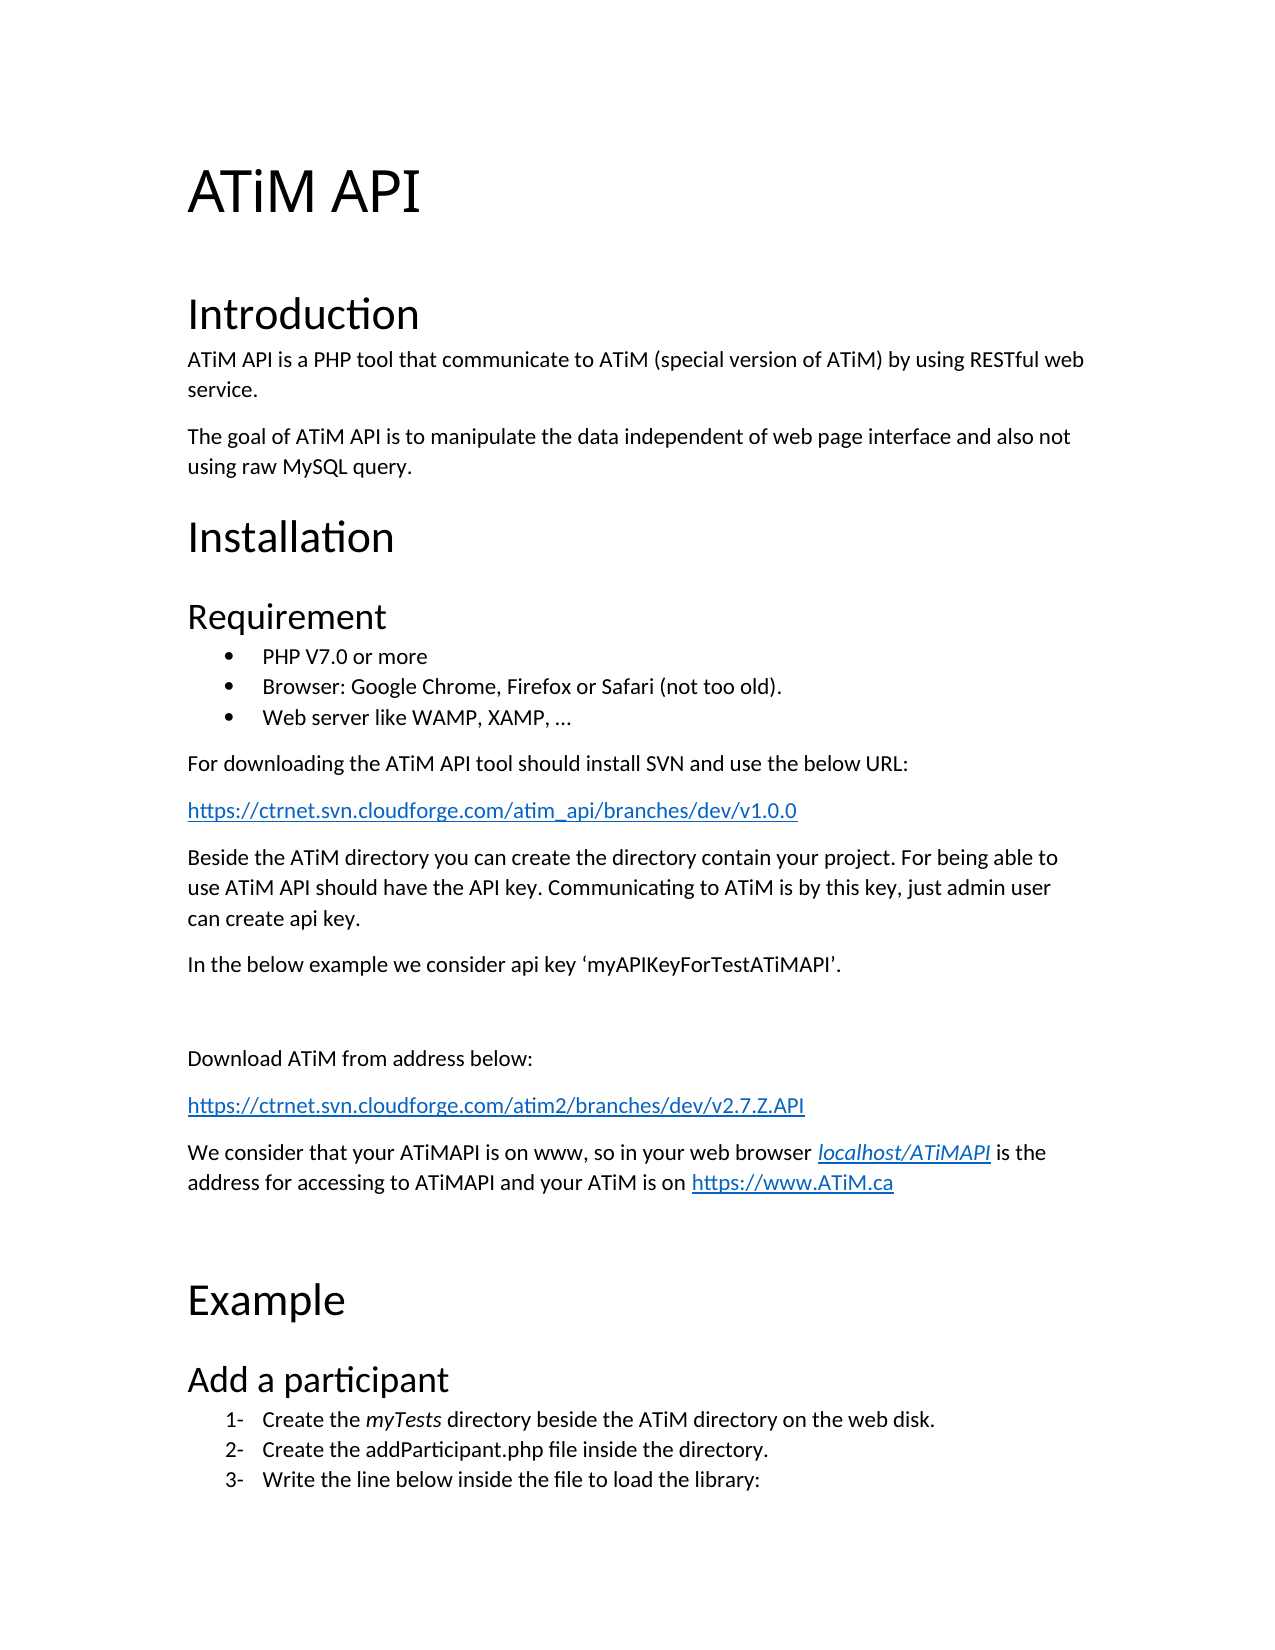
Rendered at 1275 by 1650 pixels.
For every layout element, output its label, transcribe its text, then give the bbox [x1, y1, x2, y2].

list Create the myTests directory beside the ATiM directory on the web disk. [225, 1405, 1087, 1433]
text We consider that your ATiMAPI is on www, so in your web browser localhost/ATiMAPI is the address for accessing to ATiMAPI and your ATiM is on https://www.ATiM.ca [187, 1138, 1087, 1196]
list Browser: Google Chrome, Firefox or Safari (not too old). [225, 672, 1087, 701]
list Write the line below inside the file to load the library: [225, 1466, 1087, 1494]
text https://ctrnet.svn.cloudforge.com/atim2/branches/dev/v2.7.Z.API [187, 1091, 1087, 1119]
list Create the addParticipant.php file inside the directory. [225, 1435, 1087, 1463]
text Beside the ATiM directory you can create the directory contain your project. For being able to use ATiM API should have the API key. Communicating to ATiM is by this key, just admin user can create api key. [187, 843, 1087, 932]
subtitle Introduction [187, 285, 1087, 341]
title ATiM API [187, 150, 1087, 229]
list Web server like WAMP, XAMP, … [225, 703, 1087, 731]
subtitle Requirement [187, 593, 1087, 639]
text The goal of ATiM API is to manipulate the data independent of web page interface and also not using raw MySQL query. [187, 422, 1087, 480]
subtitle Example [187, 1270, 1087, 1326]
text For downloading the ATiM API tool should install SVN and use the below URL: [187, 749, 1087, 778]
list PHP V7.0 or more [225, 642, 1087, 670]
subtitle Add a participant [187, 1356, 1087, 1402]
subtitle Installation [187, 507, 1087, 563]
text Download ATiM from address below: [187, 1044, 1087, 1072]
text In the below example we consider api key ‘myAPIKeyForTestATiMAPI’. [187, 951, 1087, 979]
text ATiM API is a PHP tool that communicate to ATiM (special version of ATiM) by using RESTful web service. [187, 345, 1087, 403]
text https://ctrnet.svn.cloudforge.com/atim_api/branches/dev/v1.0.0 [187, 796, 1087, 824]
